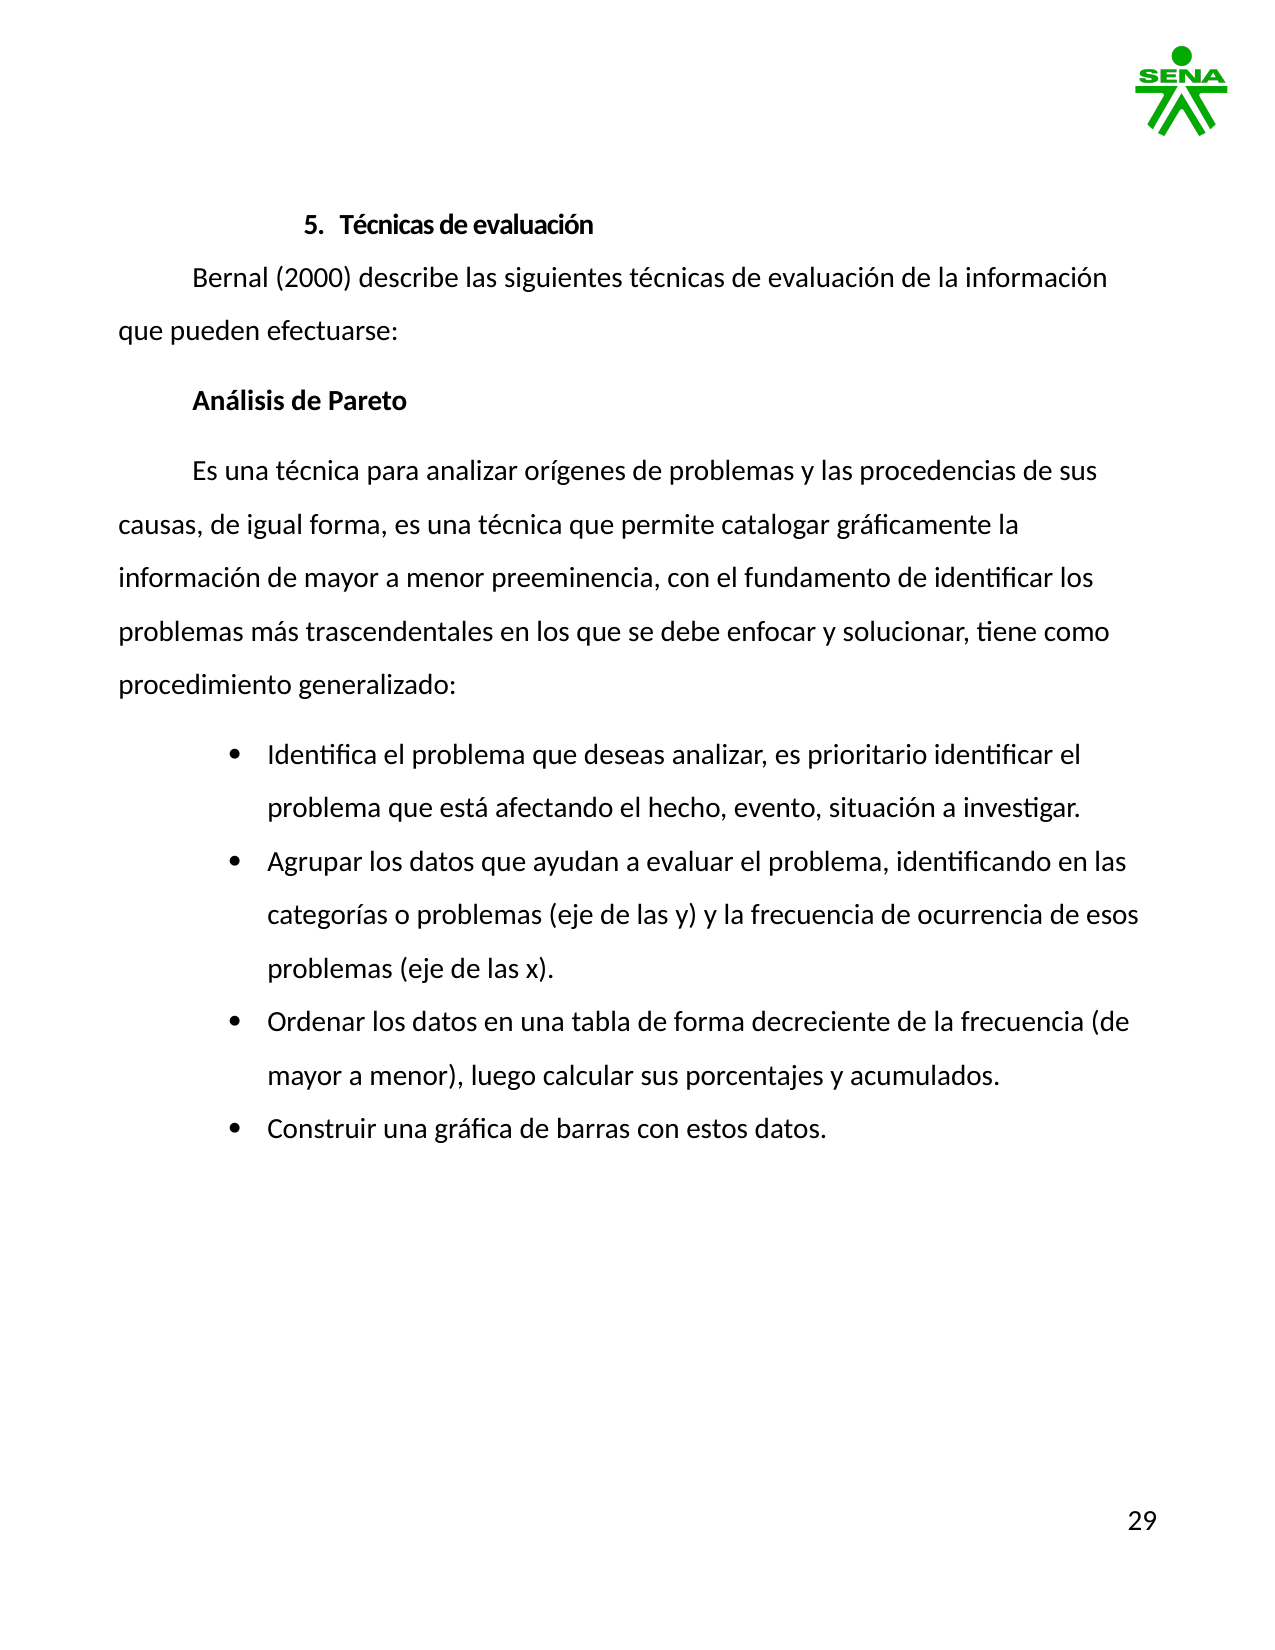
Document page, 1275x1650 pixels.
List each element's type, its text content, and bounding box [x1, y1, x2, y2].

text Es una técnica para analizar orígenes de problemas y las procedencias de sus causas, de igual forma, es una técnica que permite catalogar gráficamente la información de mayor a menor preeminencia, con el fundamento de identificar los problemas más trascendentales en los que se debe enfocar y solucionar, tiene como procedimiento generalizado: [118, 452, 1157, 702]
text Bernal (2000) describe las siguientes técnicas de evaluación de la información que pueden efectuarse: [118, 259, 1157, 348]
list Ordenar los datos en una tabla de forma decreciente de la frecuencia (de mayor a menor), luego calcular sus porcentajes y acumulados. [229, 1003, 1157, 1092]
subtitle Técnicas de evaluación [229, 206, 1157, 242]
list Construir una gráfica de barras con estos datos. [229, 1110, 1157, 1146]
text Análisis de Pareto [118, 382, 1157, 418]
list Agrupar los datos que ayudan a evaluar el problema, identificando en las categorías o problemas (eje de las y) y la frecuencia de ocurrencia de esos problemas (eje de las x). [229, 843, 1157, 986]
picture [1135, 46, 1228, 136]
list Identifica el problema que deseas analizar, es prioritario identificar el problema que está afectando el hecho, evento, situación a investigar. [229, 736, 1157, 825]
